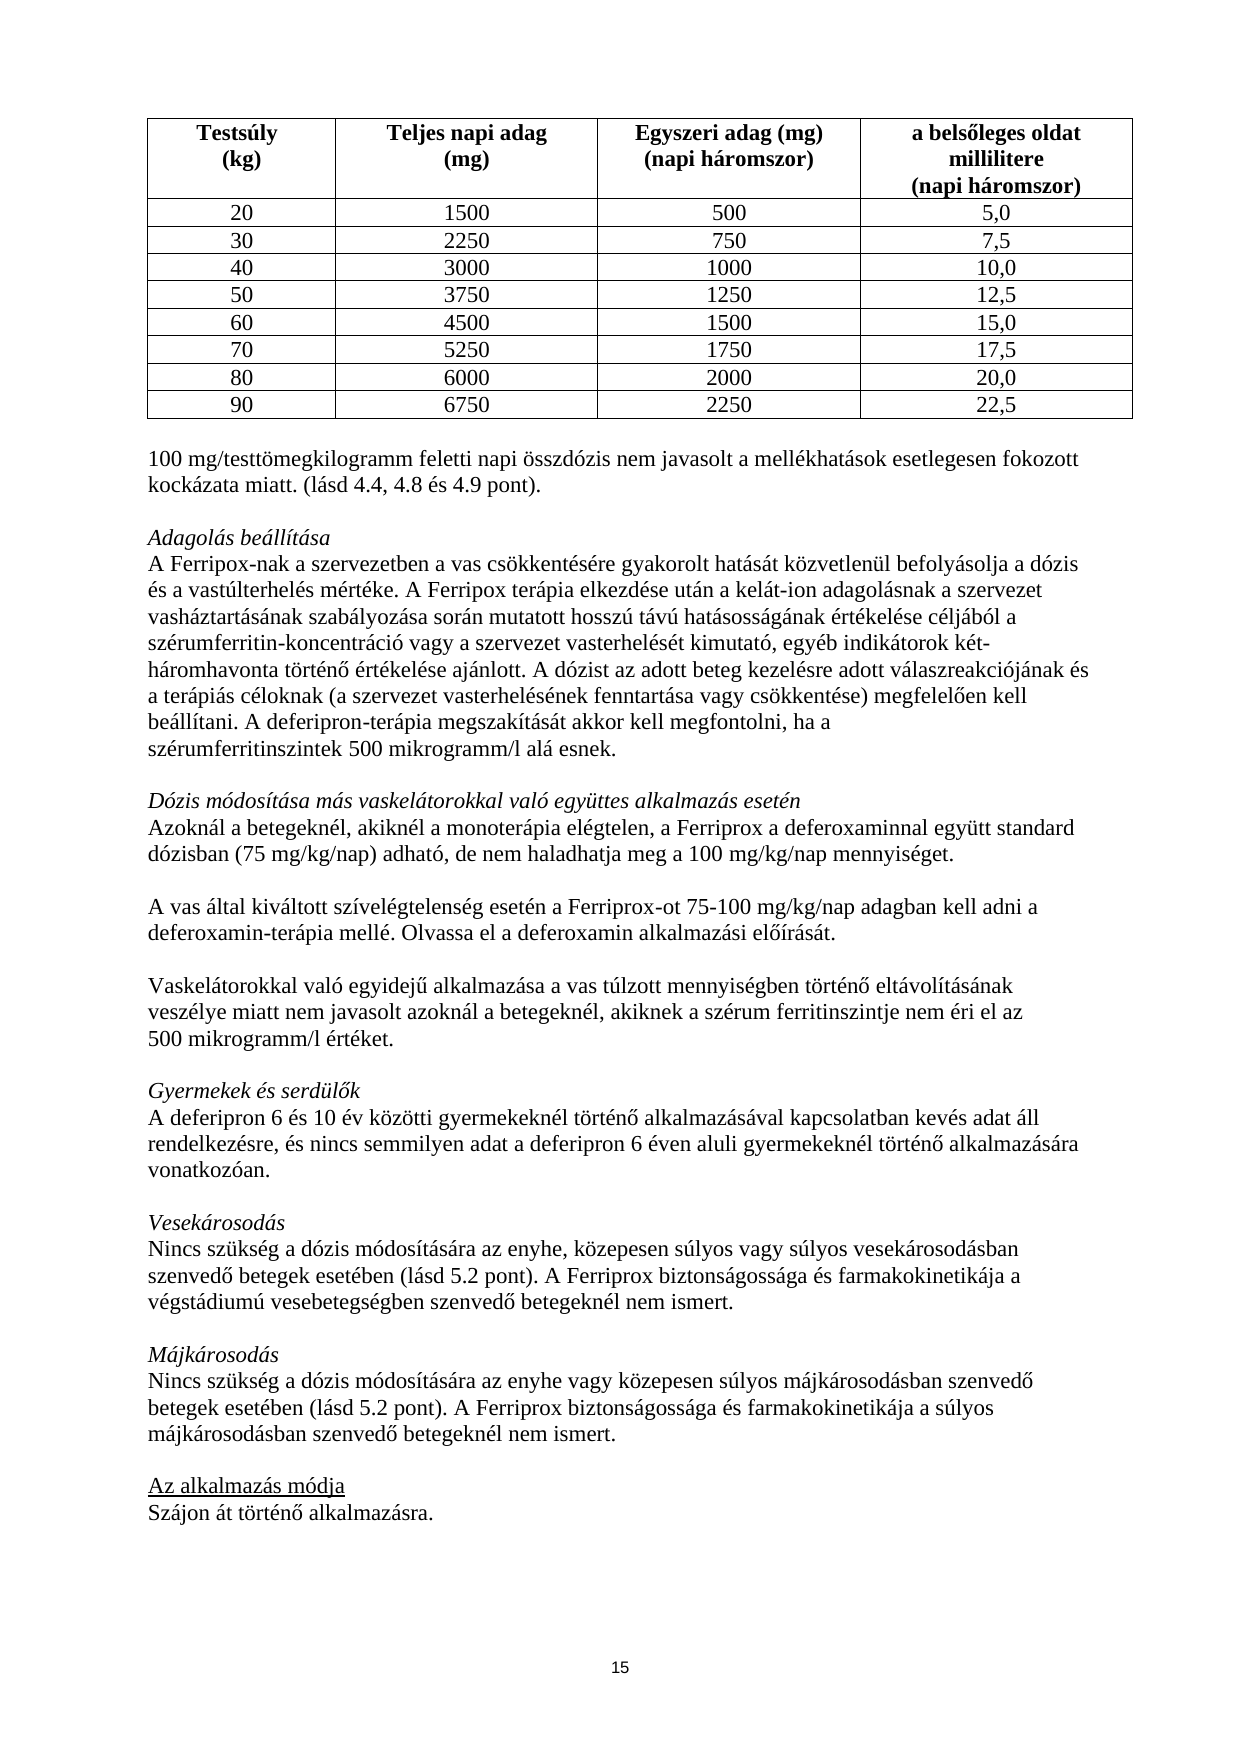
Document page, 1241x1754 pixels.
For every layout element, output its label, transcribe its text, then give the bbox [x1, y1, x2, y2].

table_cell 1500 [336, 199, 597, 226]
table_cell 1250 [598, 281, 860, 308]
text Szájon át történő alkalmazásra. [148, 1499, 1092, 1525]
text Gyermekek és serdülők [148, 1077, 1092, 1104]
table_cell 3750 [336, 281, 597, 308]
table_cell 6750 [336, 391, 597, 417]
text A vas által kiváltott szívelégtelenség esetén a Ferriprox-ot 75-100 mg/kg/nap adagban kell adni a deferoxamin-terápia mellé. Olvassa el a deferoxamin alkalmazási előírását. [148, 893, 1092, 946]
table_cell 2000 [598, 364, 860, 390]
text Azoknál a betegeknél, akiknél a monoterápia elégtelen, a Ferriprox a deferoxaminnal együtt standard dózisban (75 mg/kg/nap) adható, de nem haladhatja meg a 100 mg/kg/nap mennyiséget. [148, 814, 1092, 866]
table_cell 12,5 [861, 281, 1132, 308]
text Az alkalmazás módja [148, 1473, 1092, 1499]
text Nincs szükség a dózis módosítására az enyhe vagy közepesen súlyos májkárosodásban szenvedő betegek esetében (lásd 5.2 pont). A Ferriprox biztonságossága és farmakokinetikája a súlyos májkárosodásban szenvedő betegeknél nem ismert. [148, 1367, 1092, 1446]
text 100 mg/testtömegkilogramm feletti napi összdózis nem javasolt a mellékhatások esetlegesen fokozott kockázata miatt. (lásd 4.4, 4.8 és 4.9 pont). [148, 445, 1092, 497]
table_cell 6000 [336, 364, 597, 390]
text Májkárosodás [148, 1341, 1092, 1367]
table_cell 15,0 [861, 309, 1132, 335]
table_cell 7,5 [861, 227, 1132, 253]
text Adagolás beállítása [148, 524, 1092, 550]
table_cell 20 [148, 199, 335, 226]
table_cell 750 [598, 227, 860, 253]
table_cell 60 [148, 309, 335, 335]
table_cell 20,0 [861, 364, 1132, 390]
table_cell 22,5 [861, 391, 1132, 417]
table_cell 40 [148, 254, 335, 280]
table_cell 90 [148, 391, 335, 417]
table_cell 70 [148, 336, 335, 363]
text Nincs szükség a dózis módosítására az enyhe, közepesen súlyos vagy súlyos vesekárosodásban szenvedő betegek esetében (lásd 5.2 pont). A Ferriprox biztonságossága és farmakokinetikája a végstádiumú vesebetegségben szenvedő betegeknél nem ismert. [148, 1235, 1092, 1314]
table_cell 3000 [336, 254, 597, 280]
text A Ferripox-nak a szervezetben a vas csökkentésére gyakorolt hatását közvetlenül befolyásolja a dózis és a vastúlterhelés mértéke. A Ferripox terápia elkezdése után a kelát-ion adagolásnak a szervezet vasháztartásának szabályozása során mutatott hosszú távú hatásosságának értékelése céljából a szérumferritin-koncentráció vagy a szervezet vasterhelését kimutató, egyéb indikátorok két-háromhavonta történő értékelése ajánlott. A dózist az adott beteg kezelésre adott válaszreakciójának és a terápiás céloknak (a szervezet vasterhelésének fenntartása vagy csökkentése) megfelelően kell beállítani. A deferipron-terápia megszakítását akkor kell megfontolni, ha a szérumferritinszintek 500 mikrogramm/l alá esnek. [148, 550, 1092, 761]
text Dózis módosítása más vaskelátorokkal való együttes alkalmazás esetén [148, 787, 1092, 814]
table_cell 17,5 [861, 336, 1132, 363]
table_header Testsúly (kg) [148, 119, 335, 198]
table_cell 30 [148, 227, 335, 253]
table_cell 500 [598, 199, 860, 226]
table_cell 10,0 [861, 254, 1132, 280]
table_cell 80 [148, 364, 335, 390]
table_header a belsőleges oldat millilitere (napi háromszor) [861, 119, 1132, 198]
table_cell 1000 [598, 254, 860, 280]
table_cell 2250 [336, 227, 597, 253]
table_cell 4500 [336, 309, 597, 335]
text Vesekárosodás [148, 1209, 1092, 1235]
table_cell 2250 [598, 391, 860, 417]
table_header Teljes napi adag (mg) [336, 119, 597, 198]
text Vaskelátorokkal való egyidejű alkalmazása a vas túlzott mennyiségben történő eltávolításának veszélye miatt nem javasolt azoknál a betegeknél, akiknek a szérum ferritinszintje nem éri el az 500 mikrogramm/l értéket. [148, 972, 1092, 1051]
table_header Egyszeri adag (mg) (napi háromszor) [598, 119, 860, 198]
table_cell 5,0 [861, 199, 1132, 226]
table_cell 1750 [598, 336, 860, 363]
table_cell 1500 [598, 309, 860, 335]
table_cell 5250 [336, 336, 597, 363]
text A deferipron 6 és 10 év közötti gyermekeknél történő alkalmazásával kapcsolatban kevés adat áll rendelkezésre, és nincs semmilyen adat a deferipron 6 éven aluli gyermekeknél történő alkalmazására vonatkozóan. [148, 1104, 1092, 1183]
table_cell 50 [148, 281, 335, 308]
